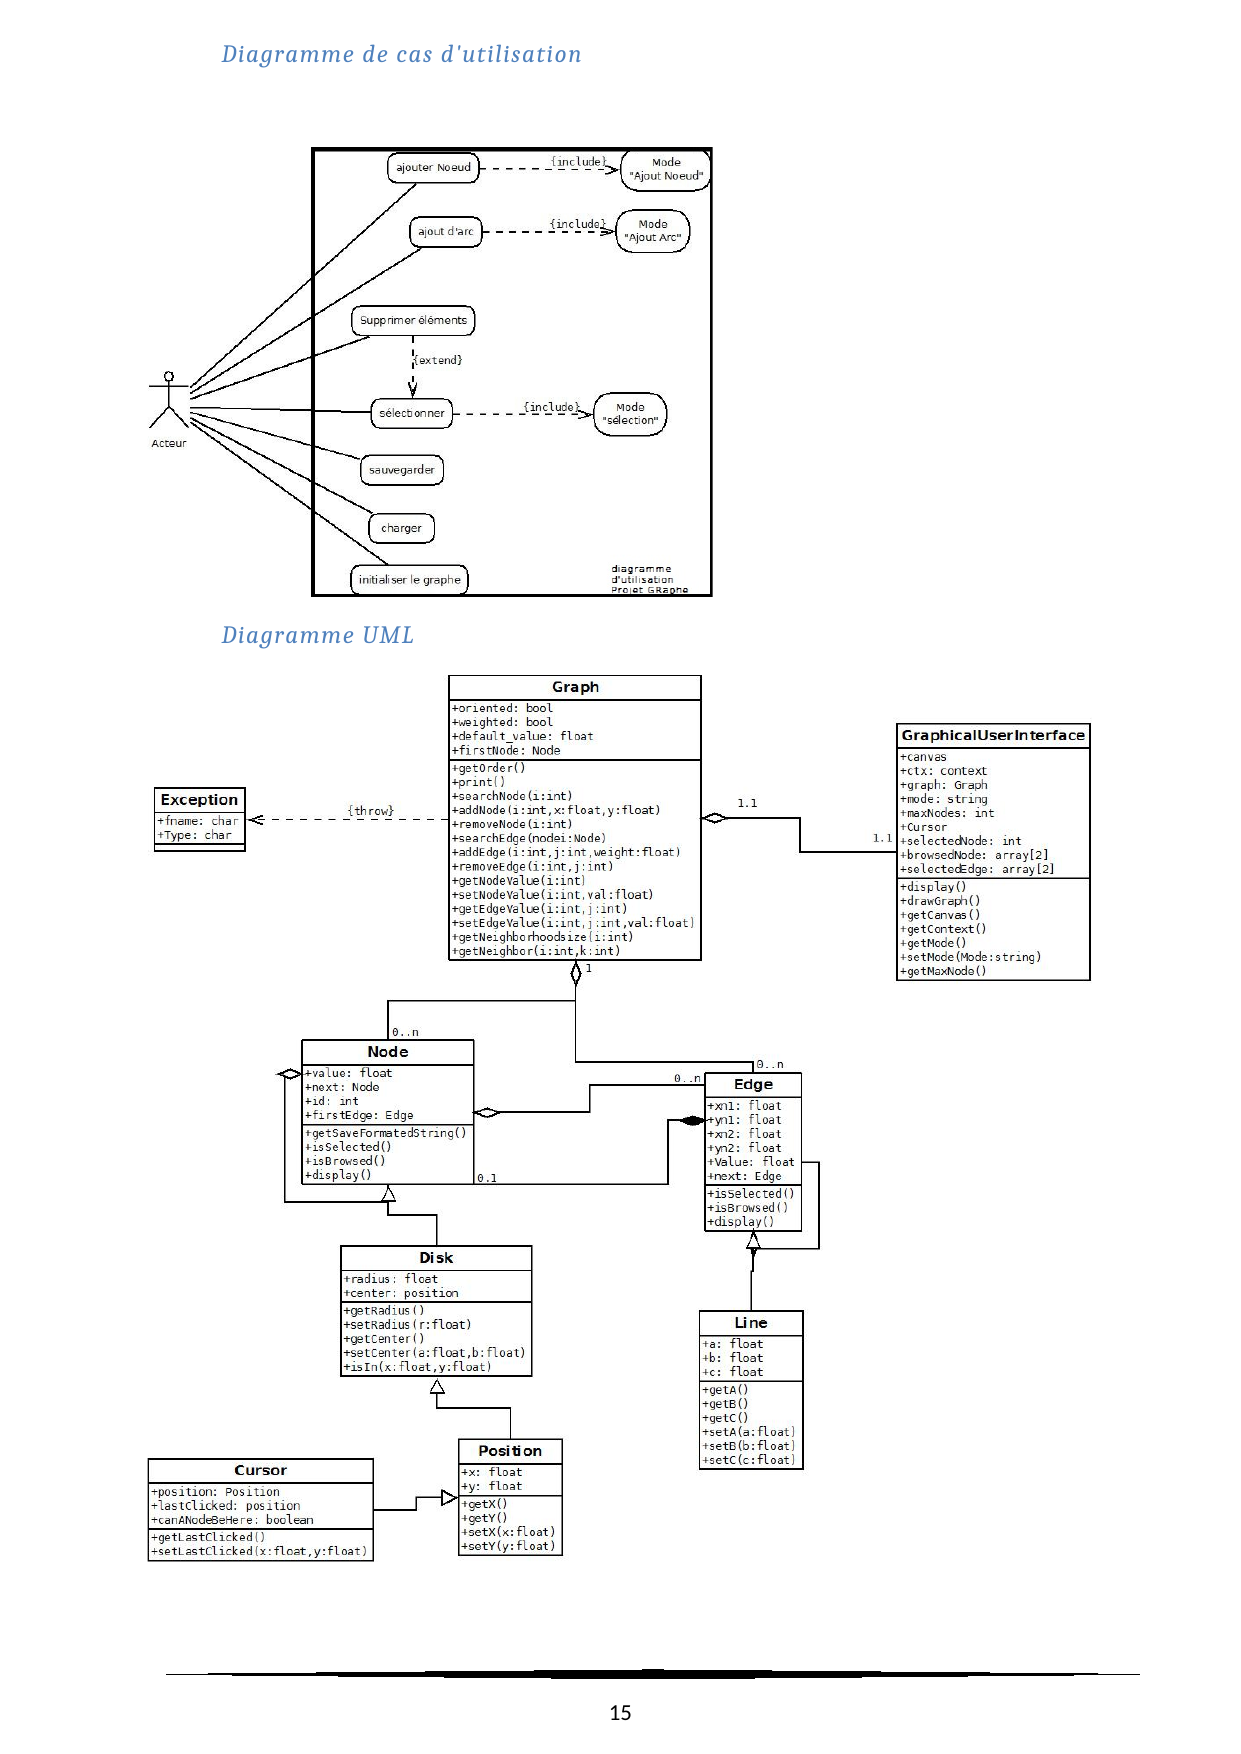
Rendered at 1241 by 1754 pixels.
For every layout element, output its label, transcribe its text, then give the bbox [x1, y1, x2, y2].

picture [147, 675, 1092, 1562]
subtitle Diagramme UML [148, 621, 1093, 650]
subtitle Diagramme de cas d'utilisation [148, 40, 1093, 69]
picture [147, 147, 713, 597]
